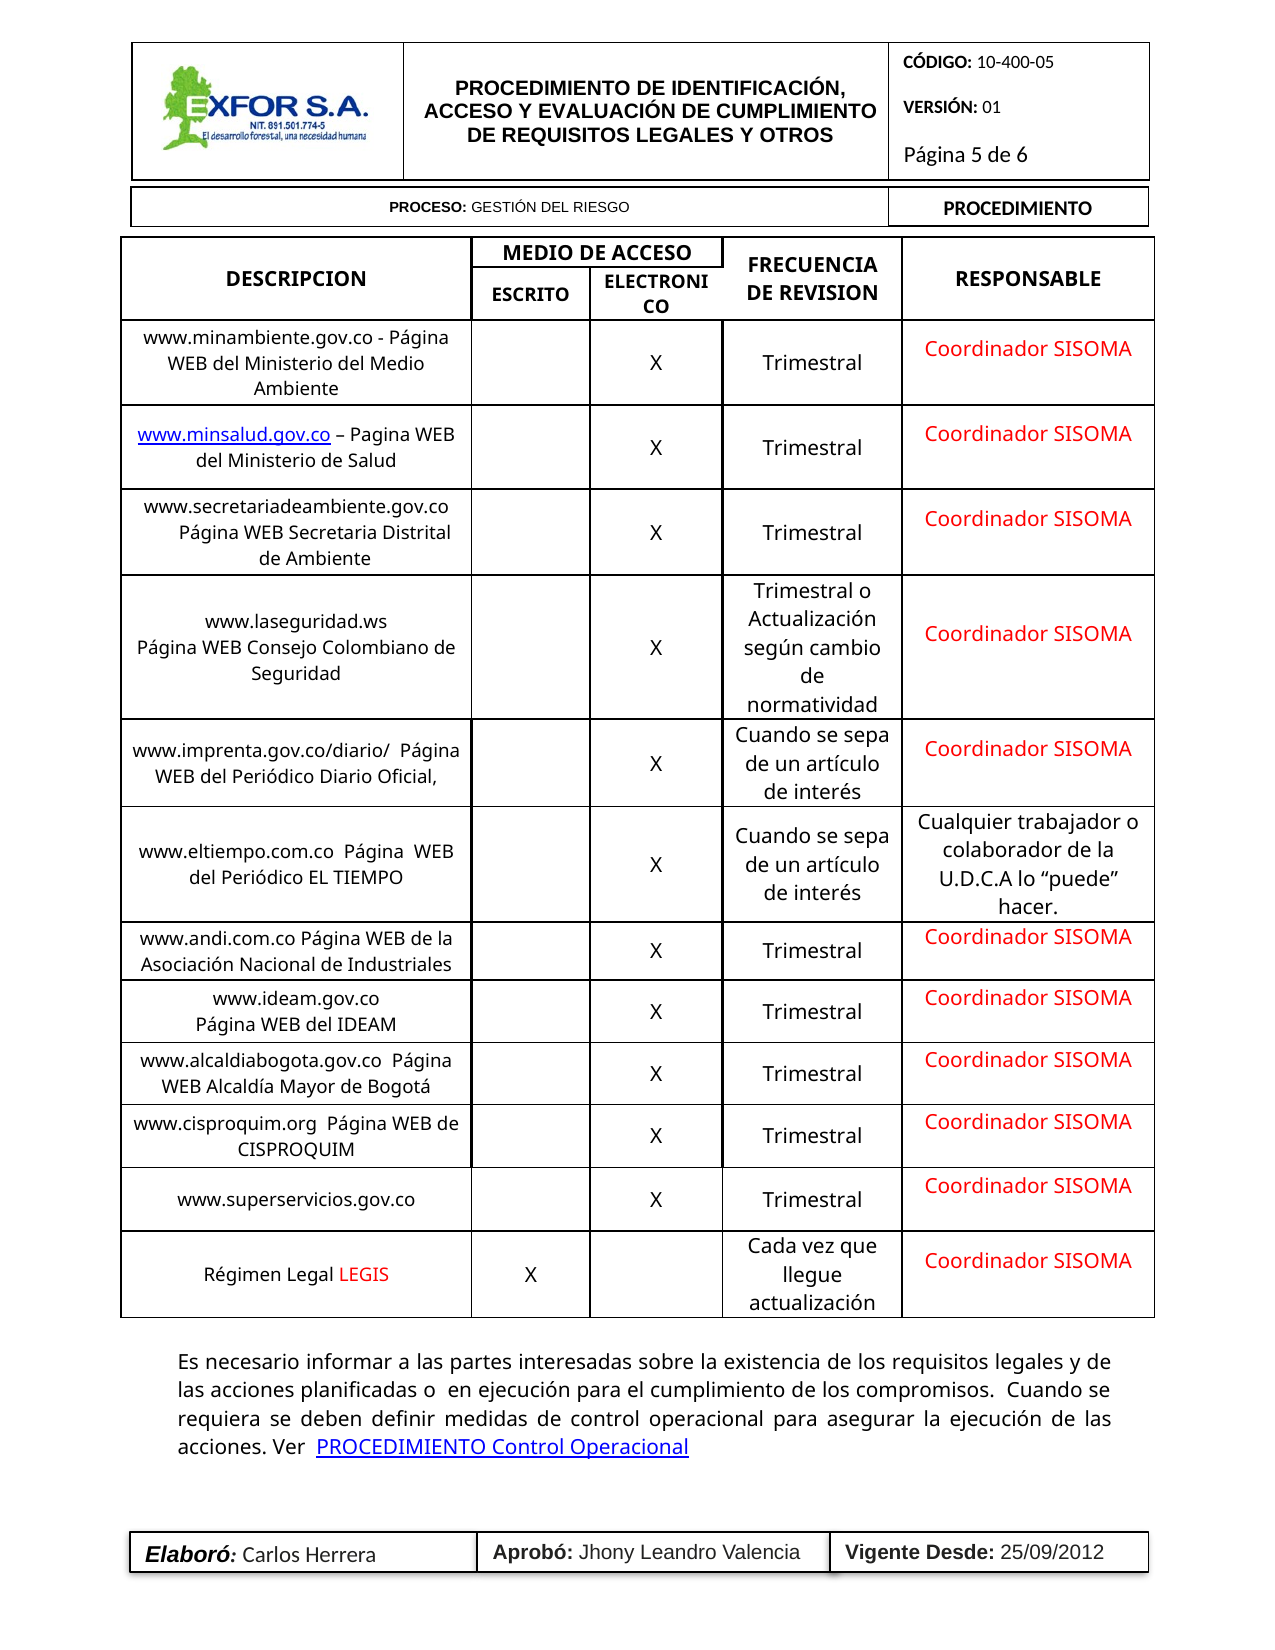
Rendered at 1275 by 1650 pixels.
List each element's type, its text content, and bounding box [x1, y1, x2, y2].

table_cell Coordinador SISOMA [903, 1232, 1154, 1317]
table_cell X [591, 981, 721, 1041]
table_cell [473, 807, 589, 921]
table_cell Cuando se sepa de un artículo de interés [724, 807, 901, 921]
table_cell Trimestral [724, 923, 901, 979]
table_cell Régimen Legal LEGIS [122, 1232, 471, 1317]
table_cell Coordinador SISOMA [903, 720, 1154, 806]
table_cell Trimestral [724, 490, 901, 574]
table_cell www.andi.com.co Página WEB de la Asociación Nacional de Industriales [122, 923, 470, 979]
table_cell X [591, 923, 721, 979]
table_cell Coordinador SISOMA [903, 1043, 1154, 1103]
table_cell Trimestral o Actualización según cambio de normatividad [724, 576, 901, 718]
table_cell Coordinador SISOMA [903, 923, 1154, 979]
table_cell X [591, 321, 721, 404]
table_cell [472, 321, 589, 404]
table_cell [472, 490, 589, 574]
table_cell ESCRITO [473, 268, 589, 319]
table_cell [473, 923, 589, 979]
table_cell www.minambiente.gov.co - Página WEB del Ministerio del Medio Ambiente [122, 321, 471, 404]
table_cell Coordinador SISOMA [903, 576, 1154, 718]
table_cell Trimestral [724, 406, 901, 488]
table_cell [472, 406, 589, 488]
table_cell Cada vez que llegue actualización [723, 1232, 901, 1317]
table_cell Trimestral [724, 1105, 901, 1167]
text Es necesario informar a las partes interesadas sobre la existencia de los requisitos legales y de las acciones planificadas o en ejecución para el cumplimiento de los compromisos. Cuando se requiera se deben definir medidas de control operacional para asegurar la ejecución de las acciones. Ver PROCEDIMIENTO Control Operacional [177, 1347, 1112, 1461]
table_cell [472, 576, 589, 718]
table_cell www.ideam.gov.co Página WEB del IDEAM [122, 981, 470, 1041]
table_cell Trimestral [724, 1043, 901, 1103]
table_cell X [591, 1168, 722, 1230]
table_cell [473, 1043, 589, 1103]
table_cell Trimestral [724, 321, 901, 404]
table_header MEDIO DE ACCESO [473, 238, 721, 266]
table_cell X [591, 1043, 721, 1103]
table_cell www.secretariadeambiente.gov.co Página WEB Secretaria Distrital de Ambiente [122, 490, 471, 574]
table_cell www.minsalud.gov.co – Pagina WEB del Ministerio de Salud [122, 406, 471, 488]
table_cell X [472, 1232, 589, 1317]
table_cell www.imprenta.gov.co/diario/ Página WEB del Periódico Diario Oficial, [122, 720, 470, 806]
table_cell [473, 981, 589, 1041]
table_cell www.eltiempo.com.co Página WEB del Periódico EL TIEMPO [122, 807, 470, 921]
table_cell X [591, 807, 721, 921]
table_cell Coordinador SISOMA [903, 1168, 1154, 1230]
table_cell www.laseguridad.ws Página WEB Consejo Colombiano de Seguridad [122, 576, 471, 718]
table_cell www.superservicios.gov.co [122, 1168, 471, 1230]
table_cell X [591, 490, 721, 574]
table_cell X [591, 1105, 721, 1167]
table_header FRECUENCIA DE REVISION [723, 238, 901, 319]
table_cell Trimestral [724, 981, 901, 1041]
table_cell [473, 1105, 589, 1167]
table_cell Cuando se sepa de un artículo de interés [724, 720, 901, 806]
table_cell www.cisproquim.org Página WEB de CISPROQUIM [122, 1105, 470, 1167]
table_header RESPONSABLE [903, 238, 1154, 319]
table_cell X [591, 576, 721, 718]
table_cell Coordinador SISOMA [903, 321, 1154, 404]
table_cell X [591, 720, 721, 806]
picture [161, 64, 374, 151]
table_cell Coordinador SISOMA [903, 981, 1154, 1041]
table_cell [591, 1232, 722, 1317]
table_cell [472, 1168, 589, 1230]
table_cell Coordinador SISOMA [903, 406, 1154, 488]
table_cell Coordinador SISOMA [903, 1105, 1154, 1167]
table_header DESCRIPCION [122, 238, 470, 319]
table_cell [473, 720, 589, 806]
table_cell X [591, 406, 721, 488]
table_cell Cualquier trabajador o colaborador de la U.D.C.A lo “puede” hacer. [903, 807, 1154, 921]
table_cell Coordinador SISOMA [903, 490, 1154, 574]
table_cell www.alcaldiabogota.gov.co Página WEB Alcaldía Mayor de Bogotá [122, 1043, 470, 1103]
table_cell Trimestral [723, 1168, 901, 1230]
table_cell ELECTRONICO [591, 268, 722, 319]
